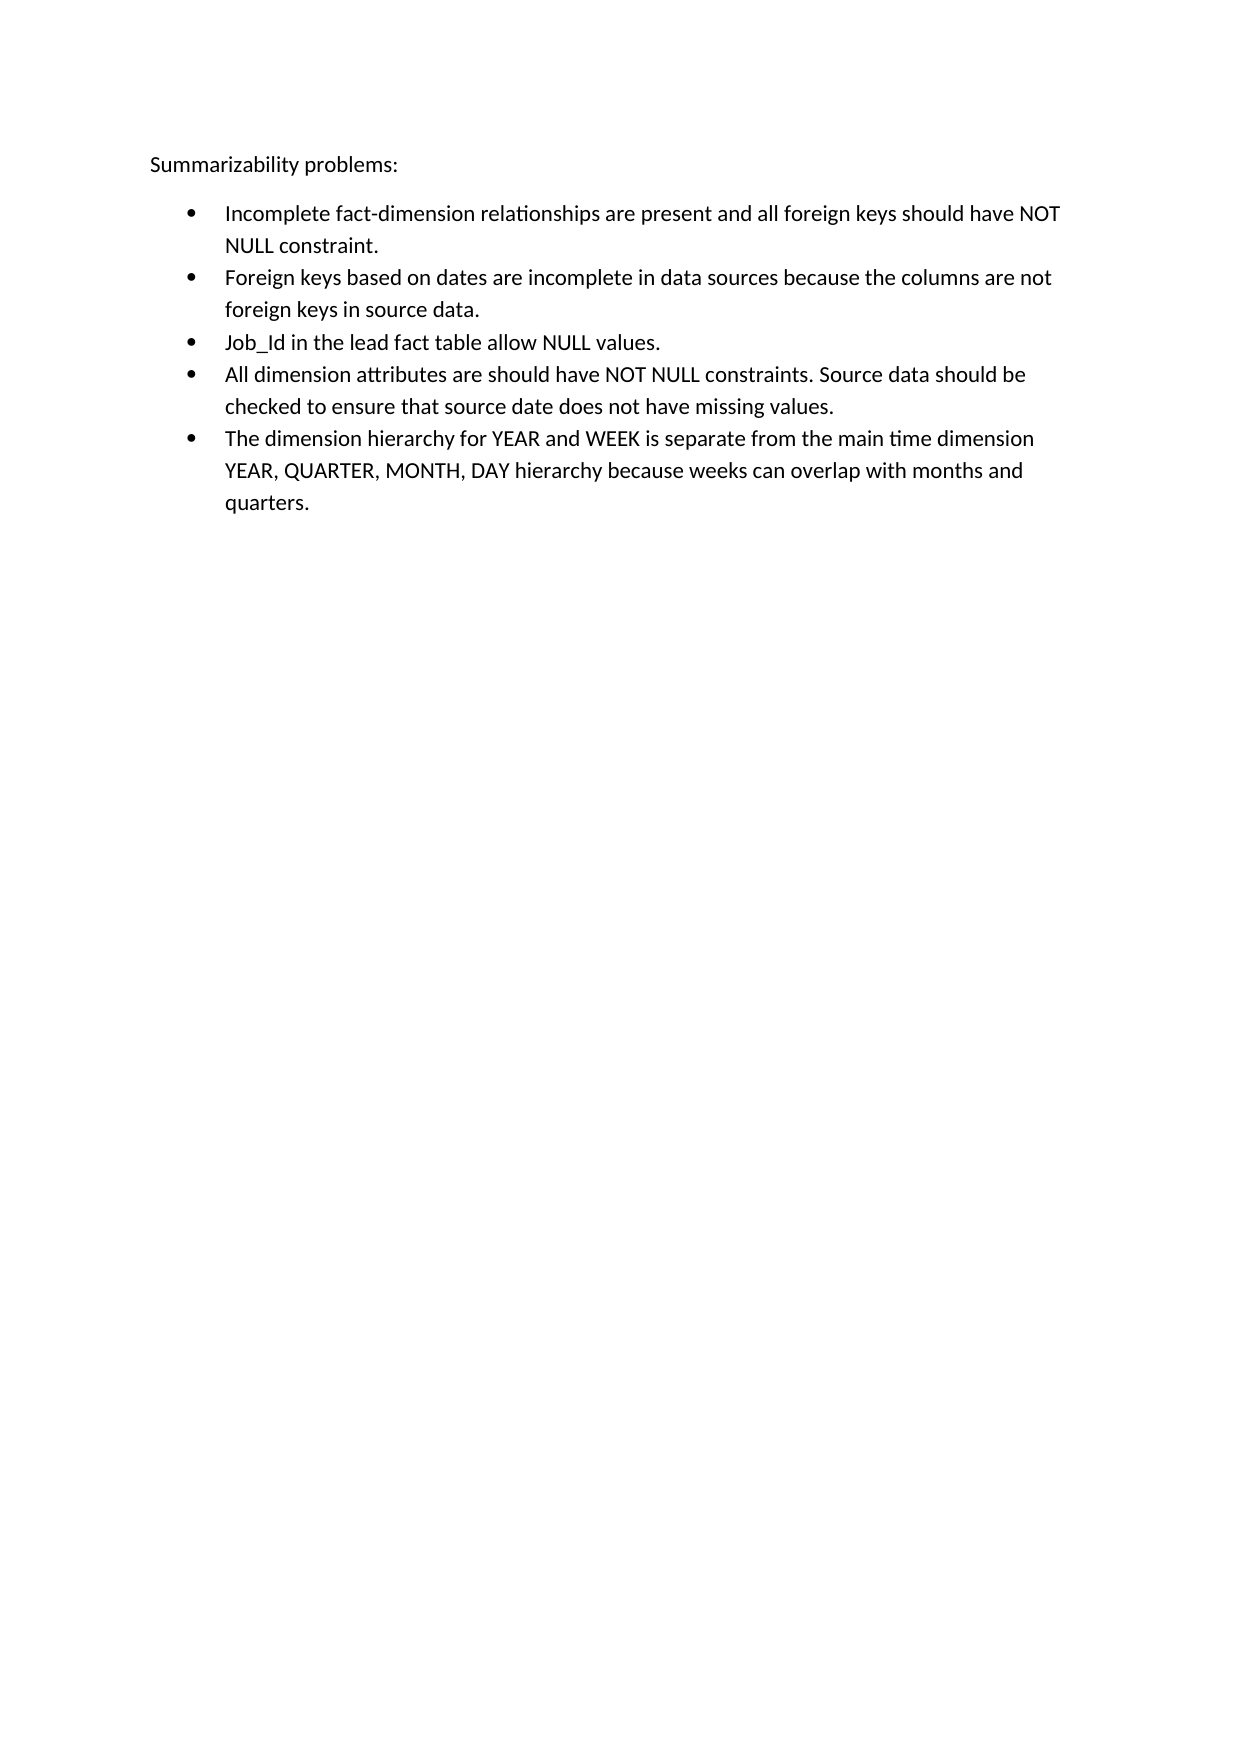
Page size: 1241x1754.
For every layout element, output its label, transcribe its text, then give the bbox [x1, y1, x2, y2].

list All dimension attributes are should have NOT NULL constraints. Source data should be checked to ensure that source date does not have missing values. [187, 360, 1090, 420]
list Foreign keys based on dates are incomplete in data sources because the columns are not foreign keys in source data. [187, 263, 1090, 323]
list The dimension hierarchy for YEAR and WEEK is separate from the main time dimension YEAR, QUARTER, MONTH, DAY hierarchy because weeks can overlap with months and quarters. [187, 424, 1090, 517]
text Summarizability problems: [150, 150, 1090, 178]
list Incomplete fact-dimension relationships are present and all foreign keys should have NOT NULL constraint. [187, 199, 1090, 259]
list Job_Id in the lead fact table allow NULL values. [187, 328, 1090, 356]
